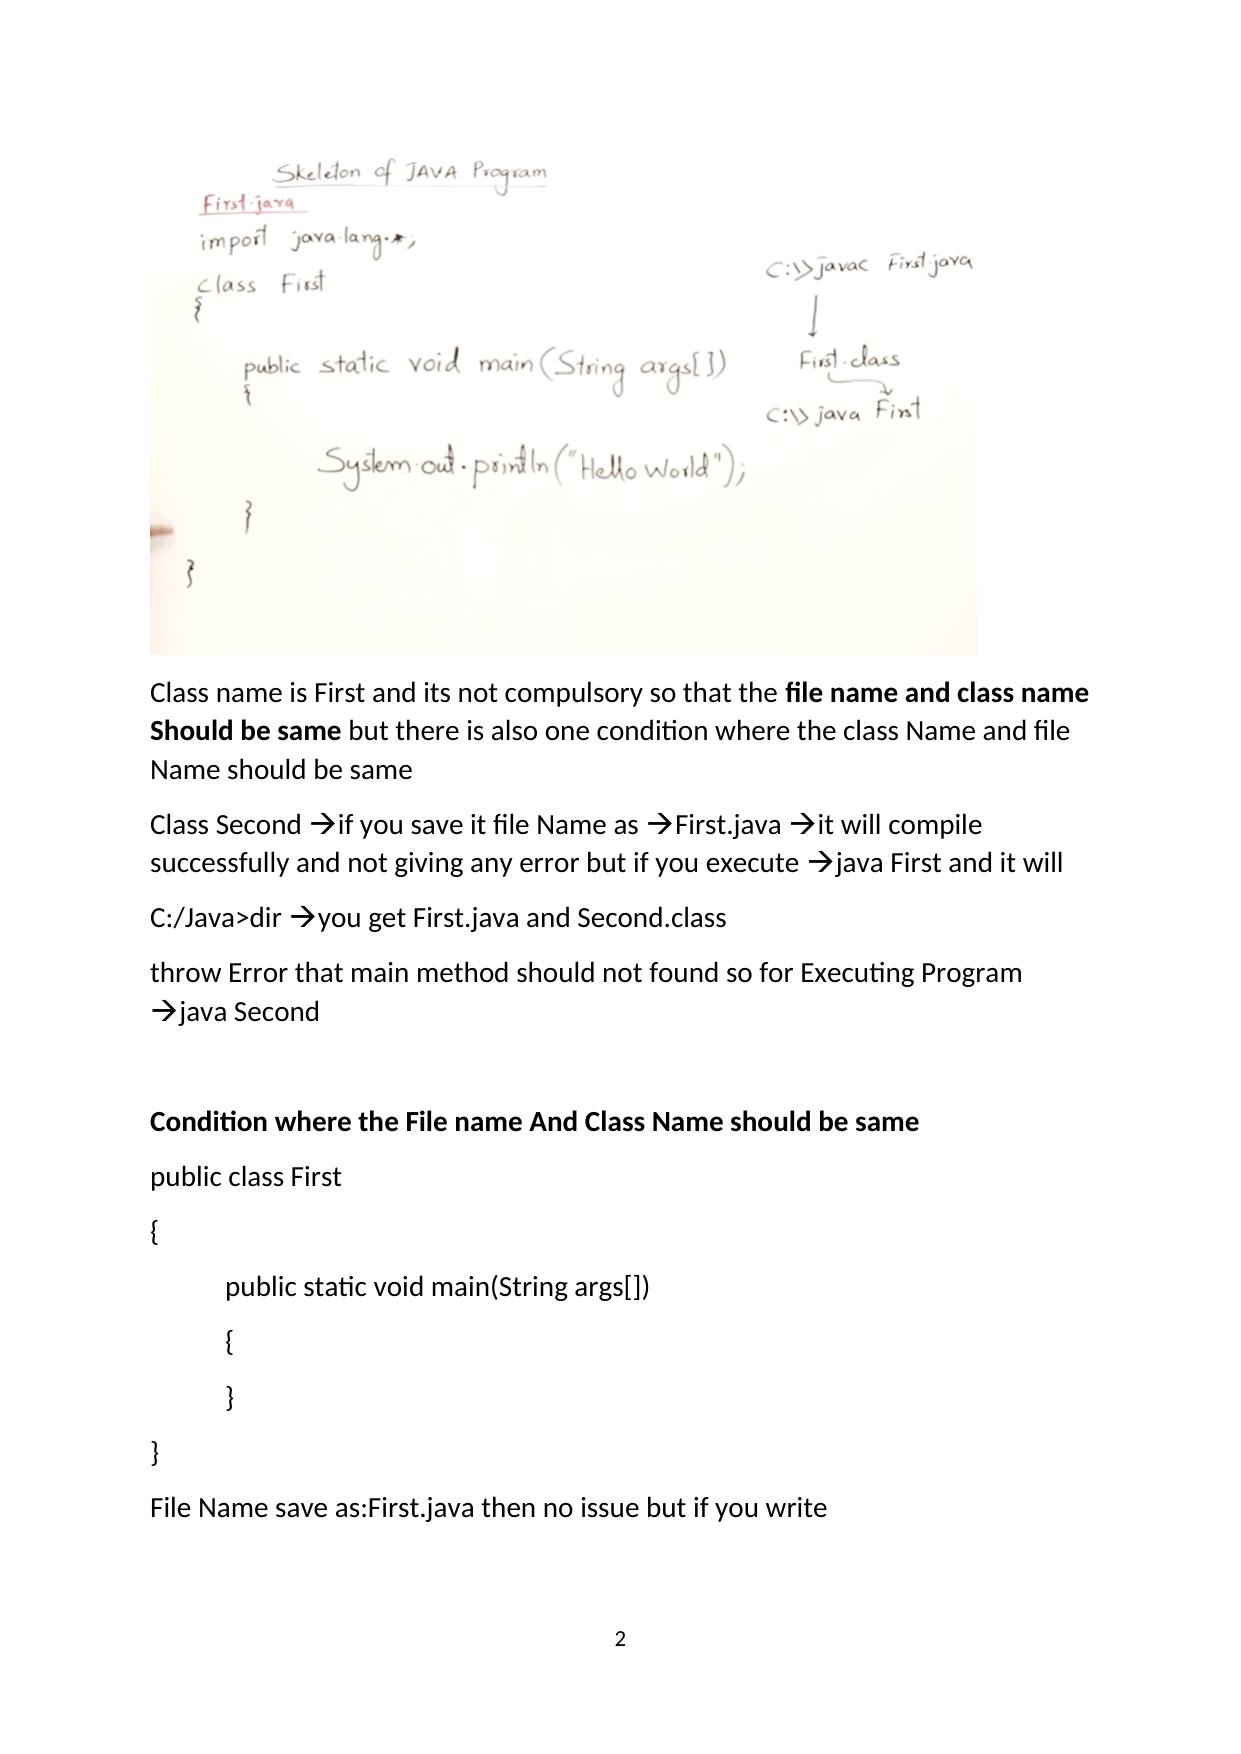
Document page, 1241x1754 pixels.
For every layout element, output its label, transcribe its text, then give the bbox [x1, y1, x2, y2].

text { [150, 1323, 1090, 1359]
text } [150, 1434, 1090, 1469]
text File Name save as:First.java then no issue but if you write [150, 1489, 1090, 1524]
text } [150, 1379, 1090, 1414]
text C:/Java>dir you get First.java and Second.class [150, 899, 1090, 935]
text Class Second if you save it file Name as First.java it will compile successfully and not giving any error but if you execute java First and it will [150, 806, 1090, 880]
text throw Error that main method should not found so for Executing Program java Second [150, 954, 1090, 1028]
text Condition where the File name And Class Name should be same [150, 1103, 1090, 1139]
text public static void main(String args[]) [150, 1268, 1090, 1304]
picture [150, 150, 978, 655]
text { [150, 1213, 1090, 1249]
text public class First [150, 1158, 1090, 1194]
text Class name is First and its not compulsory so that the file name and class name Should be same but there is also one condition where the class Name and file Name should be same [150, 674, 1090, 786]
